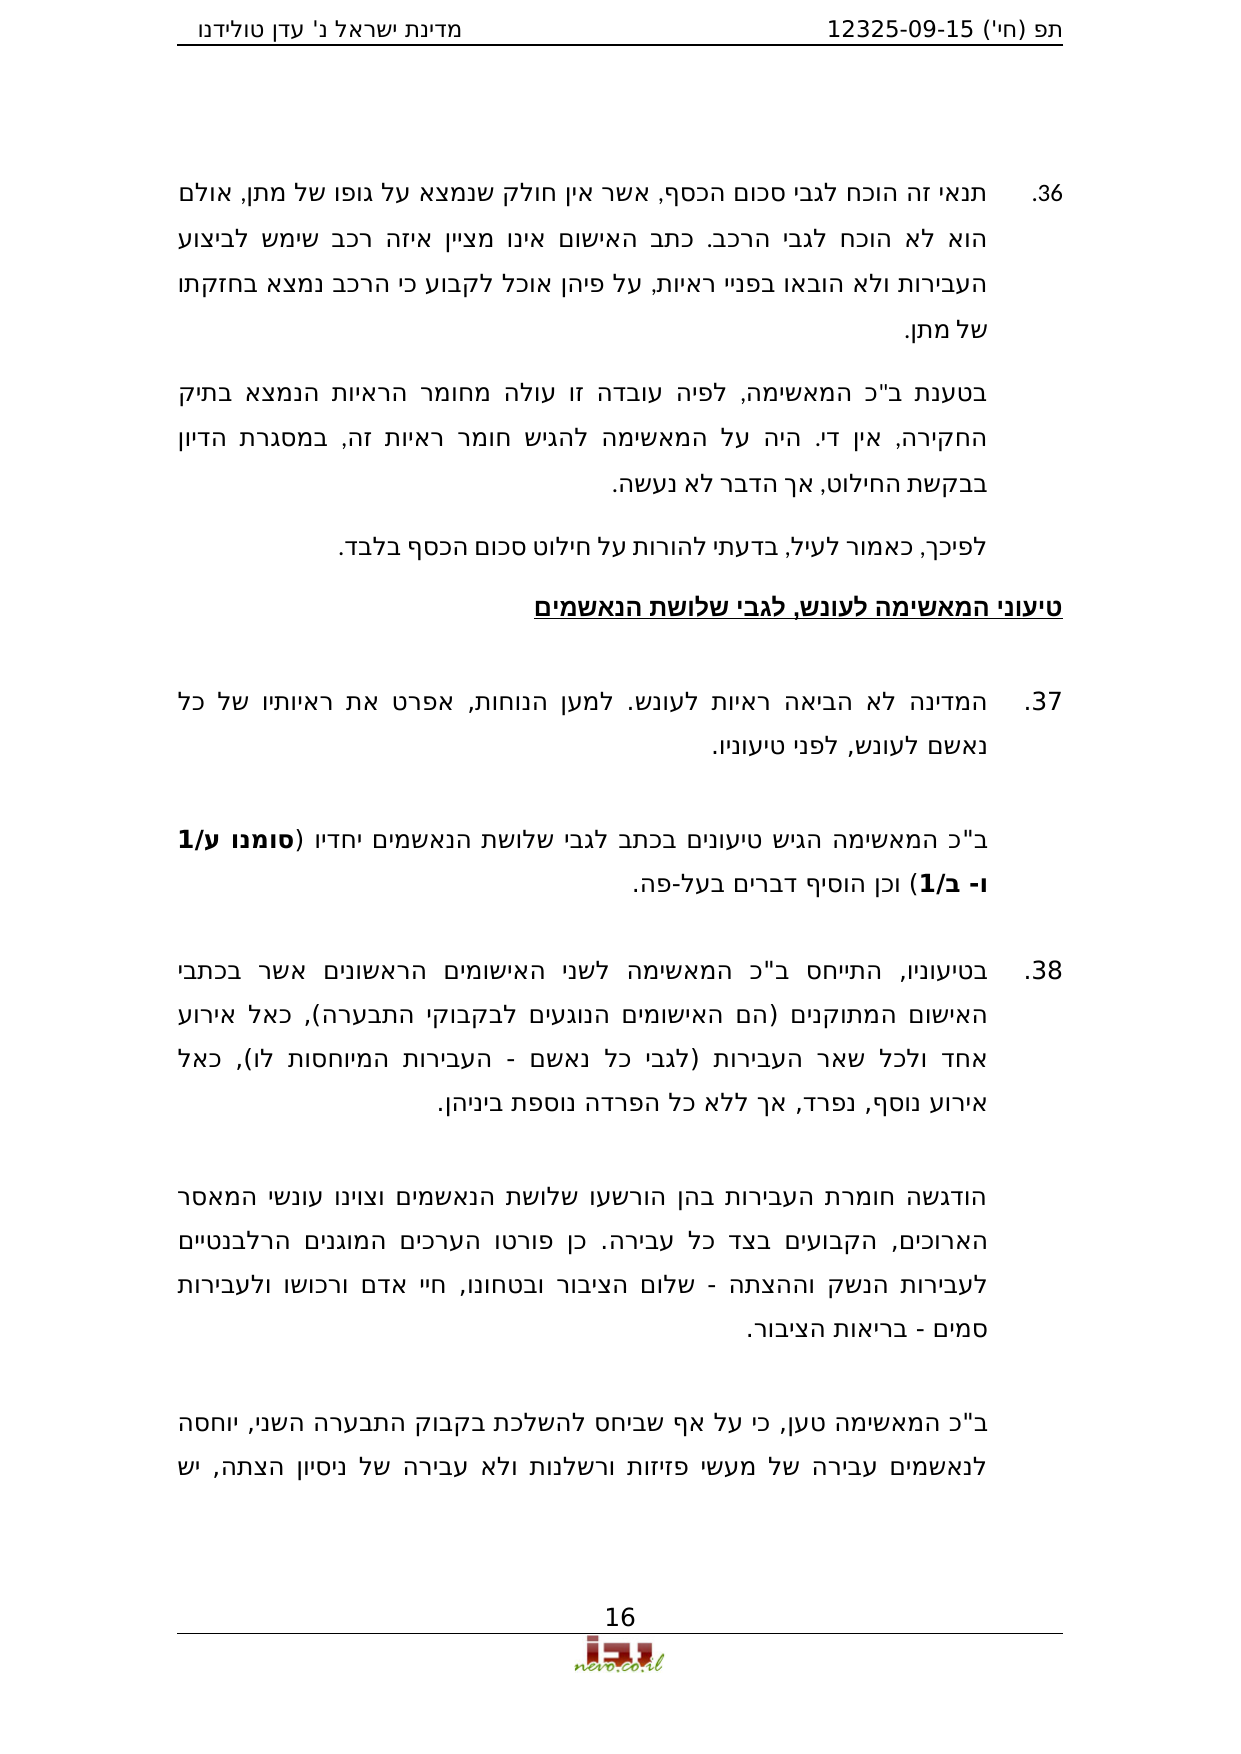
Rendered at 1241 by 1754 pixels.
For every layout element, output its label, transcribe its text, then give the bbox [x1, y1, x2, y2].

text לפיכך, כאמור לעיל, בדעתי להורות על חילוט סכום הכסף בלבד. [177, 531, 988, 561]
text בטענת ב"כ המאשימה, לפיה עובדה זו עולה מחומר הראיות הנמצא בתיק החקירה, אין די. היה על המאשימה להגיש חומר ראיות זה, במסגרת הדיון בבקשת החילוט, אך הדבר לא נעשה. [177, 377, 988, 499]
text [177, 1409, 988, 1482]
text הודגשה חומרת העבירות בהן הורשעו שלושת הנאשמים וצוינו עונשי המאסר הארוכים, הקבועים בצד כל עבירה. כן פורטו הערכים המוגנים הרלבנטיים לעבירות הנשק וההצתה - שלום הציבור ובטחונו, חיי אדם ורכושו ולעבירות סמים - בריאות הציבור. [177, 1183, 988, 1343]
text ב"כ המאשימה הגיש טיעונים בכתב לגבי שלושת הנאשמים יחדיו (סומנו ע/1 ו- ב/1) וכן הוסיף דברים בעל-פה. [177, 826, 988, 899]
text טיעוני המאשימה לעונש, לגבי שלושת הנאשמים [177, 593, 1063, 622]
text 37. המדינה לא הביאה ראיות לעונש. למען הנוחות, אפרט את ראיותיו של כל נאשם לעונש, לפני טיעוניו. [177, 687, 1063, 760]
text 36. תנאי זה הוכח לגבי סכום הכסף, אשר אין חולק שנמצא על גופו של מתן, אולם הוא לא הוכח לגבי הרכב. כתב האישום אינו מציין איזה רכב שימש לביצוע העבירות ולא הובאו בפניי ראיות, על פיהן אוכל לקבוע כי הרכב נמצא בחזקתו של מתן. [177, 177, 1063, 345]
text 38. בטיעוניו, התייחס ב"כ המאשימה לשני האישומים הראשונים אשר בכתבי האישום המתוקנים (הם האישומים הנוגעים לבקבוקי התבערה), כאל אירוע אחד ולכל שאר העבירות (לגבי כל נאשם - העבירות המיוחסות לו), כאל אירוע נוסף, נפרד, אך ללא כל הפרדה נוספת ביניהן. [177, 957, 1063, 1117]
picture [574, 1635, 666, 1673]
